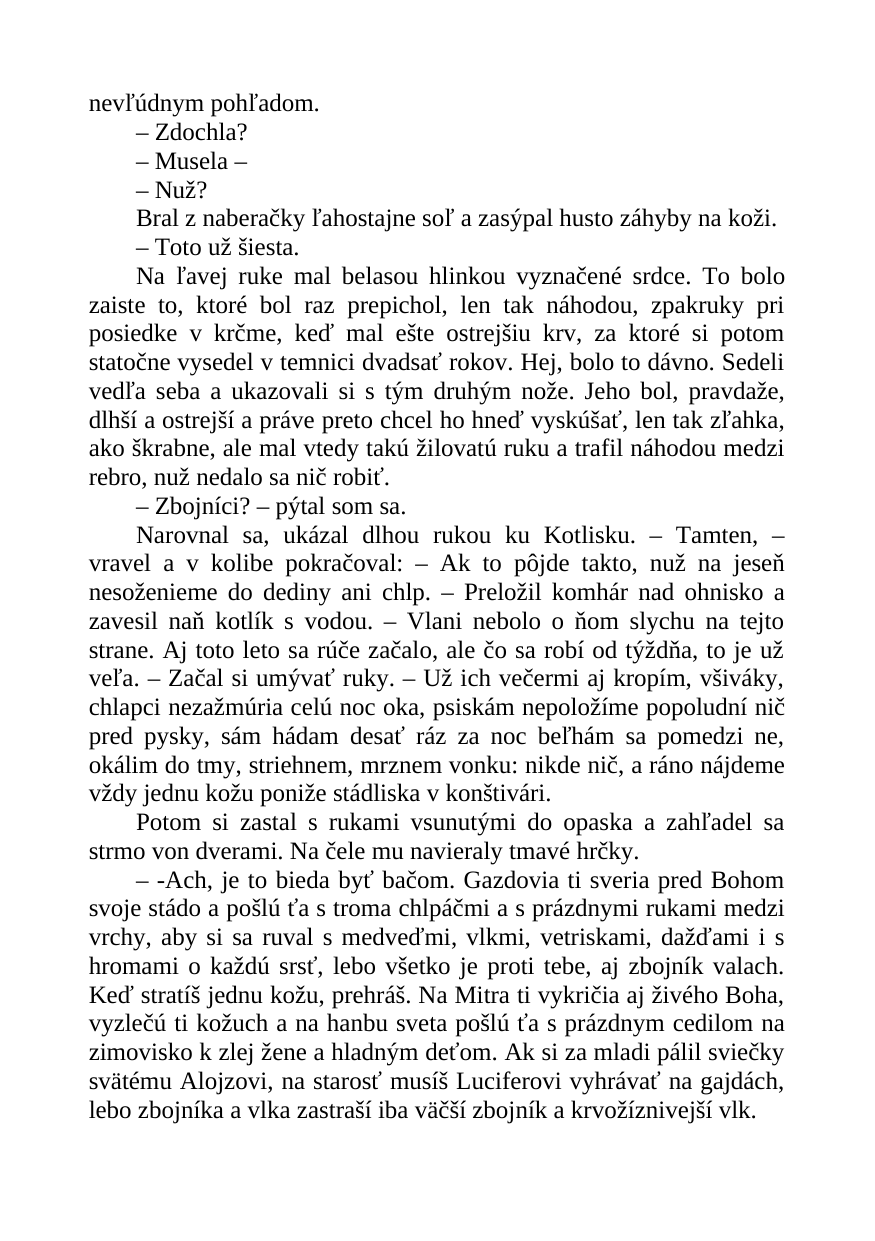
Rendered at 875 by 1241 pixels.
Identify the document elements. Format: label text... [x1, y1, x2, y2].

text Potom si zastal s rukami vsunutými do opaska a zahľadel sa strmo von dverami. Na čele mu navieraly tmavé hrčky. [88, 807, 786, 865]
text Na ľavej ruke mal belasou hlinkou vyznačené srdce. To bolo zaiste to, ktoré bol raz prepichol, len tak náhodou, zpakruky pri posiedke v krčme, keď mal ešte ostrejšiu krv, za ktoré si potom statočne vysedel v temnici dvadsať rokov. Hej, bolo to dávno. Sedeli vedľa seba a ukazovali si s tým druhým nože. Jeho bol, pravdaže, dlhší a ostrejší a práve preto chcel ho hneď vyskúšať, len tak zľahka, ako škrabne, ale mal vtedy takú žilovatú ruku a trafil náhodou medzi rebro, nuž nedalo sa nič robiť. [88, 261, 786, 491]
text – Zdochla? [88, 117, 786, 146]
text – Toto už šiesta. [88, 232, 786, 261]
text Bral z naberačky ľahostajne soľ a zasýpal husto záhyby na koži. [88, 203, 786, 232]
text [88, 88, 786, 117]
text – -Ach, je to bieda byť bačom. Gazdovia ti sveria pred Bohom svoje stádo a pošlú ťa s troma chlpáčmi a s prázdnymi rukami medzi vrchy, aby si sa ruval s medveďmi, vlkmi, vetriskami, dažďami i s hromami o každú srsť, lebo všetko je proti tebe, aj zbojník valach. Keď stratíš jednu kožu, prehráš. Na Mitra ti vykričia aj živého Boha, vyzlečú ti kožuch a na hanbu sveta pošlú ťa s prázdnym cedilom na zimovisko k zlej žene a hladným deťom. Ak si za mladi pálil sviečky svätému Alojzovi, na starosť musíš Luciferovi vyhrávať na gajdách, lebo zbojníka a vlka zastraší iba väčší zbojník a krvožíznivejší vlk. [88, 865, 786, 1123]
text – Nuž? [88, 175, 786, 203]
text – Musela – [88, 146, 786, 175]
text Narovnal sa, ukázal dlhou rukou ku Kotlisku. – Tamten, – vravel a v kolibe pokračoval: – Ak to pôjde takto, nuž na jeseň nesoženieme do dediny ani chlp. – Preložil komhár nad ohnisko a zavesil naň kotlík s vodou. – Vlani nebolo o ňom slychu na tejto strane. Aj toto leto sa rúče začalo, ale čo sa robí od týždňa, to je už veľa. – Začal si umývať ruky. – Už ich večermi aj kropím, všiváky, chlapci nezažmúria celú noc oka, psiskám nepoložíme popoludní nič pred pysky, sám hádam desať ráz za noc beľhám sa pomedzi ne, okálim do tmy, striehnem, mrznem vonku: nikde nič, a ráno nájdeme vždy jednu kožu poniže stádliska v konštivári. [88, 520, 786, 807]
text – Zbojníci? – pýtal som sa. [88, 491, 786, 520]
